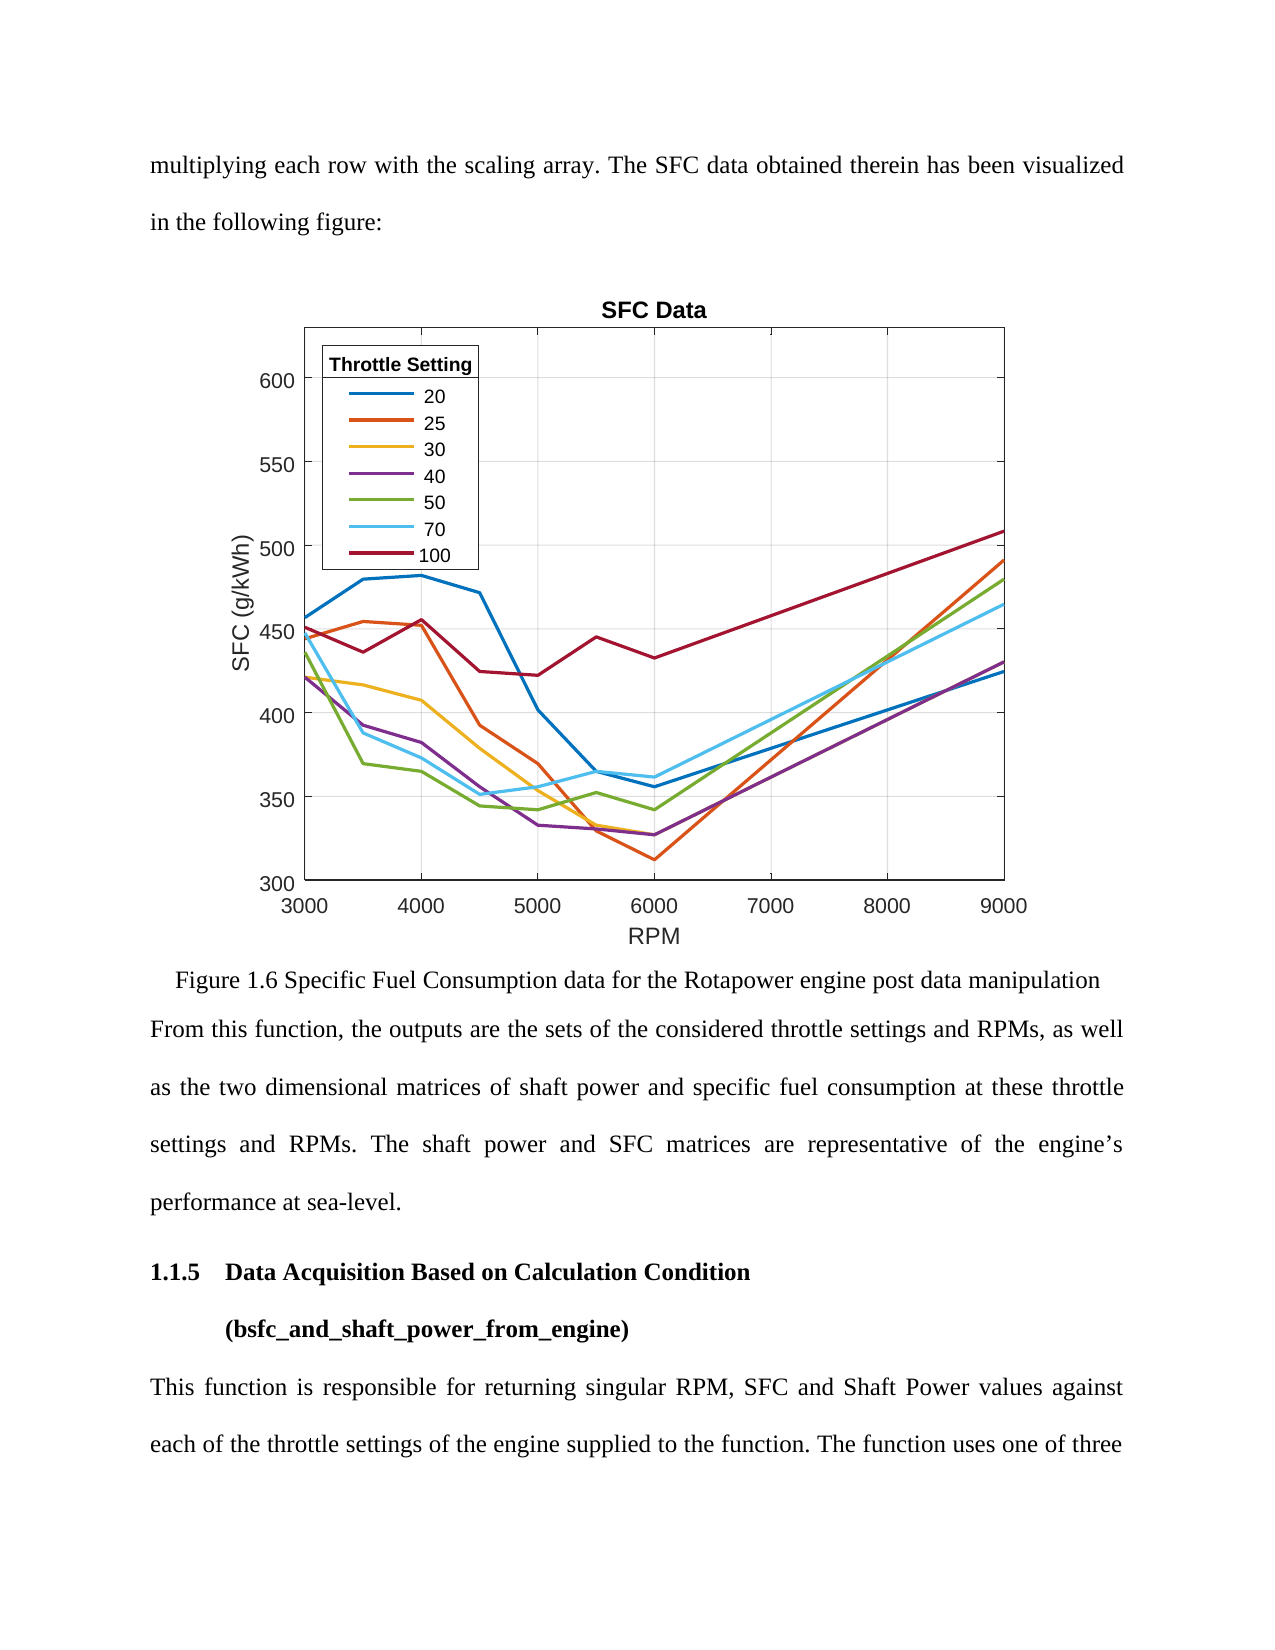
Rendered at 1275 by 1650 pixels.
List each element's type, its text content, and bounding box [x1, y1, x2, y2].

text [150, 150, 1125, 236]
subtitle Data Acquisition Based on Calculation Condition (bsfc_and_shaft_power_from_engine) [150, 1257, 1125, 1343]
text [150, 1372, 1125, 1458]
text From this function, the outputs are the sets of the considered throttle settings and RPMs, as well as the two dimensional matrices of shaft power and specific fuel consumption at these throttle settings and RPMs. The shaft power and SFC matrices are representative of the engine’s performance at sea-level. [150, 1014, 1125, 1216]
